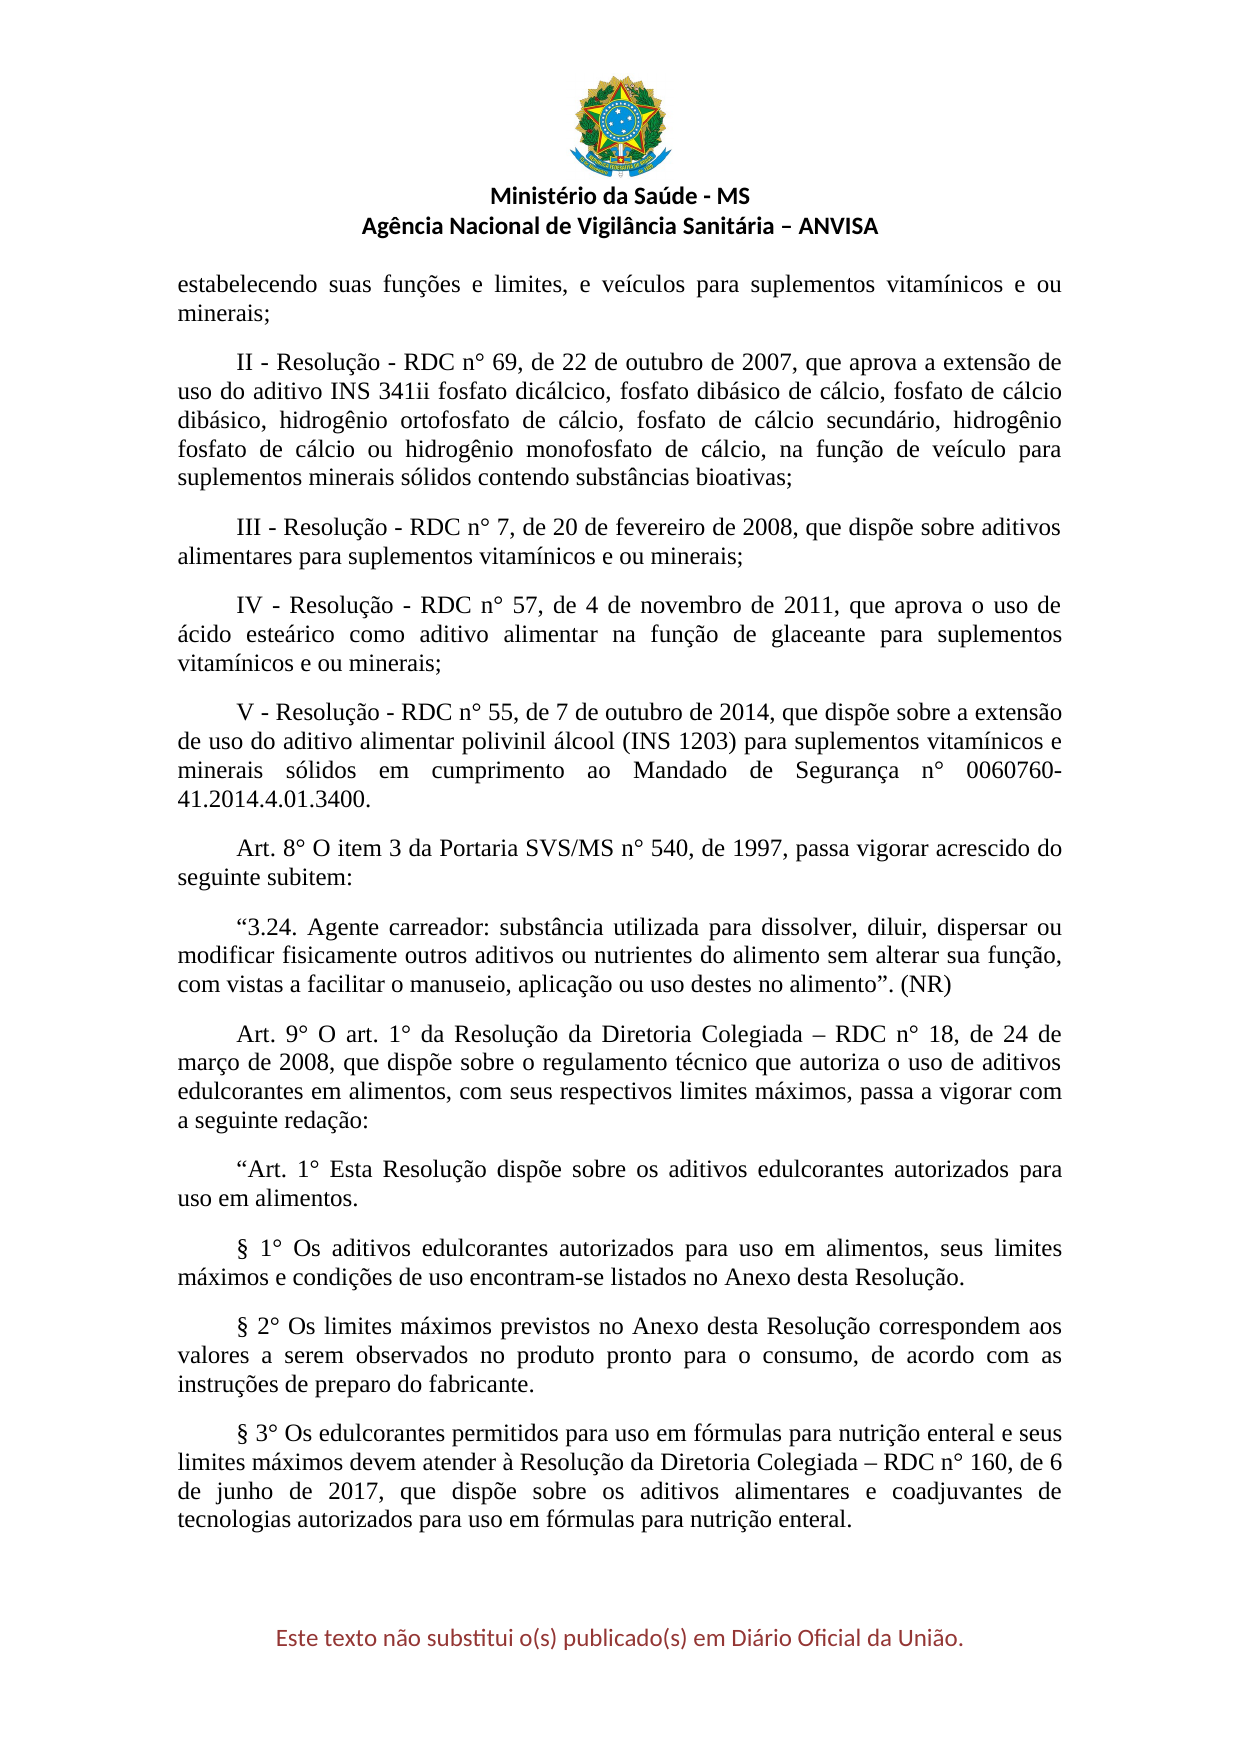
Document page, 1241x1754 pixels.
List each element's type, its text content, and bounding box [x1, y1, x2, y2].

text § 2° Os limites máximos previstos no Anexo desta Resolução correspondem aos valores a serem observados no produto pronto para o consumo, de acordo com as instruções de preparo do fabricante. [177, 1311, 1063, 1397]
picture [566, 73, 674, 180]
text Art. 8° O item 3 da Portaria SVS/MS n° 540, de 1997, passa vigorar acrescido do seguinte subitem: [177, 833, 1063, 891]
text V - Resolução - RDC n° 55, de 7 de outubro de 2014, que dispõe sobre a extensão de uso do aditivo alimentar polivinil álcool (INS 1203) para suplementos vitamínicos e minerais sólidos em cumprimento ao Mandado de Segurança n° 0060760- 41.2014.4.01.3400. [177, 697, 1063, 812]
text Art. 9° O art. 1° da Resolução da Diretoria Colegiada – RDC n° 18, de 24 de março de 2008, que dispõe sobre o regulamento técnico que autoriza o uso de aditivos edulcorantes em alimentos, com seus respectivos limites máximos, passa a vigorar com a seguinte redação: [177, 1019, 1063, 1134]
text “3.24. Agente carreador: substância utilizada para dissolver, diluir, dispersar ou modificar fisicamente outros aditivos ou nutrientes do alimento sem alterar sua função, com vistas a facilitar o manuseio, aplicação ou uso destes no alimento”. (NR) [177, 912, 1063, 998]
text § 3° Os edulcorantes permitidos para uso em fórmulas para nutrição enteral e seus limites máximos devem atender à Resolução da Diretoria Colegiada – RDC n° 160, de 6 de junho de 2017, que dispõe sobre os aditivos alimentares e coadjuvantes de tecnologias autorizados para uso em fórmulas para nutrição enteral. [177, 1418, 1063, 1533]
text IV - Resolução - RDC n° 57, de 4 de novembro de 2011, que aprova o uso de ácido esteárico como aditivo alimentar na função de glaceante para suplementos vitamínicos e ou minerais; [177, 590, 1063, 677]
text “Art. 1° Esta Resolução dispõe sobre os aditivos edulcorantes autorizados para uso em alimentos. [177, 1154, 1063, 1212]
text II - Resolução - RDC n° 69, de 22 de outubro de 2007, que aprova a extensão de uso do aditivo INS 341ii fosfato dicálcico, fosfato dibásico de cálcio, fosfato de cálcio dibásico, hidrogênio ortofosfato de cálcio, fosfato de cálcio secundário, hidrogênio fosfato de cálcio ou hidrogênio monofosfato de cálcio, na função de veículo para suplementos minerais sólidos contendo substâncias bioativas; [177, 347, 1063, 491]
text § 1° Os aditivos edulcorantes autorizados para uso em alimentos, seus limites máximos e condições de uso encontram-se listados no Anexo desta Resolução. [177, 1233, 1063, 1290]
text III - Resolução - RDC n° 7, de 20 de fevereiro de 2008, que dispõe sobre aditivos alimentares para suplementos vitamínicos e ou minerais; [177, 512, 1063, 569]
